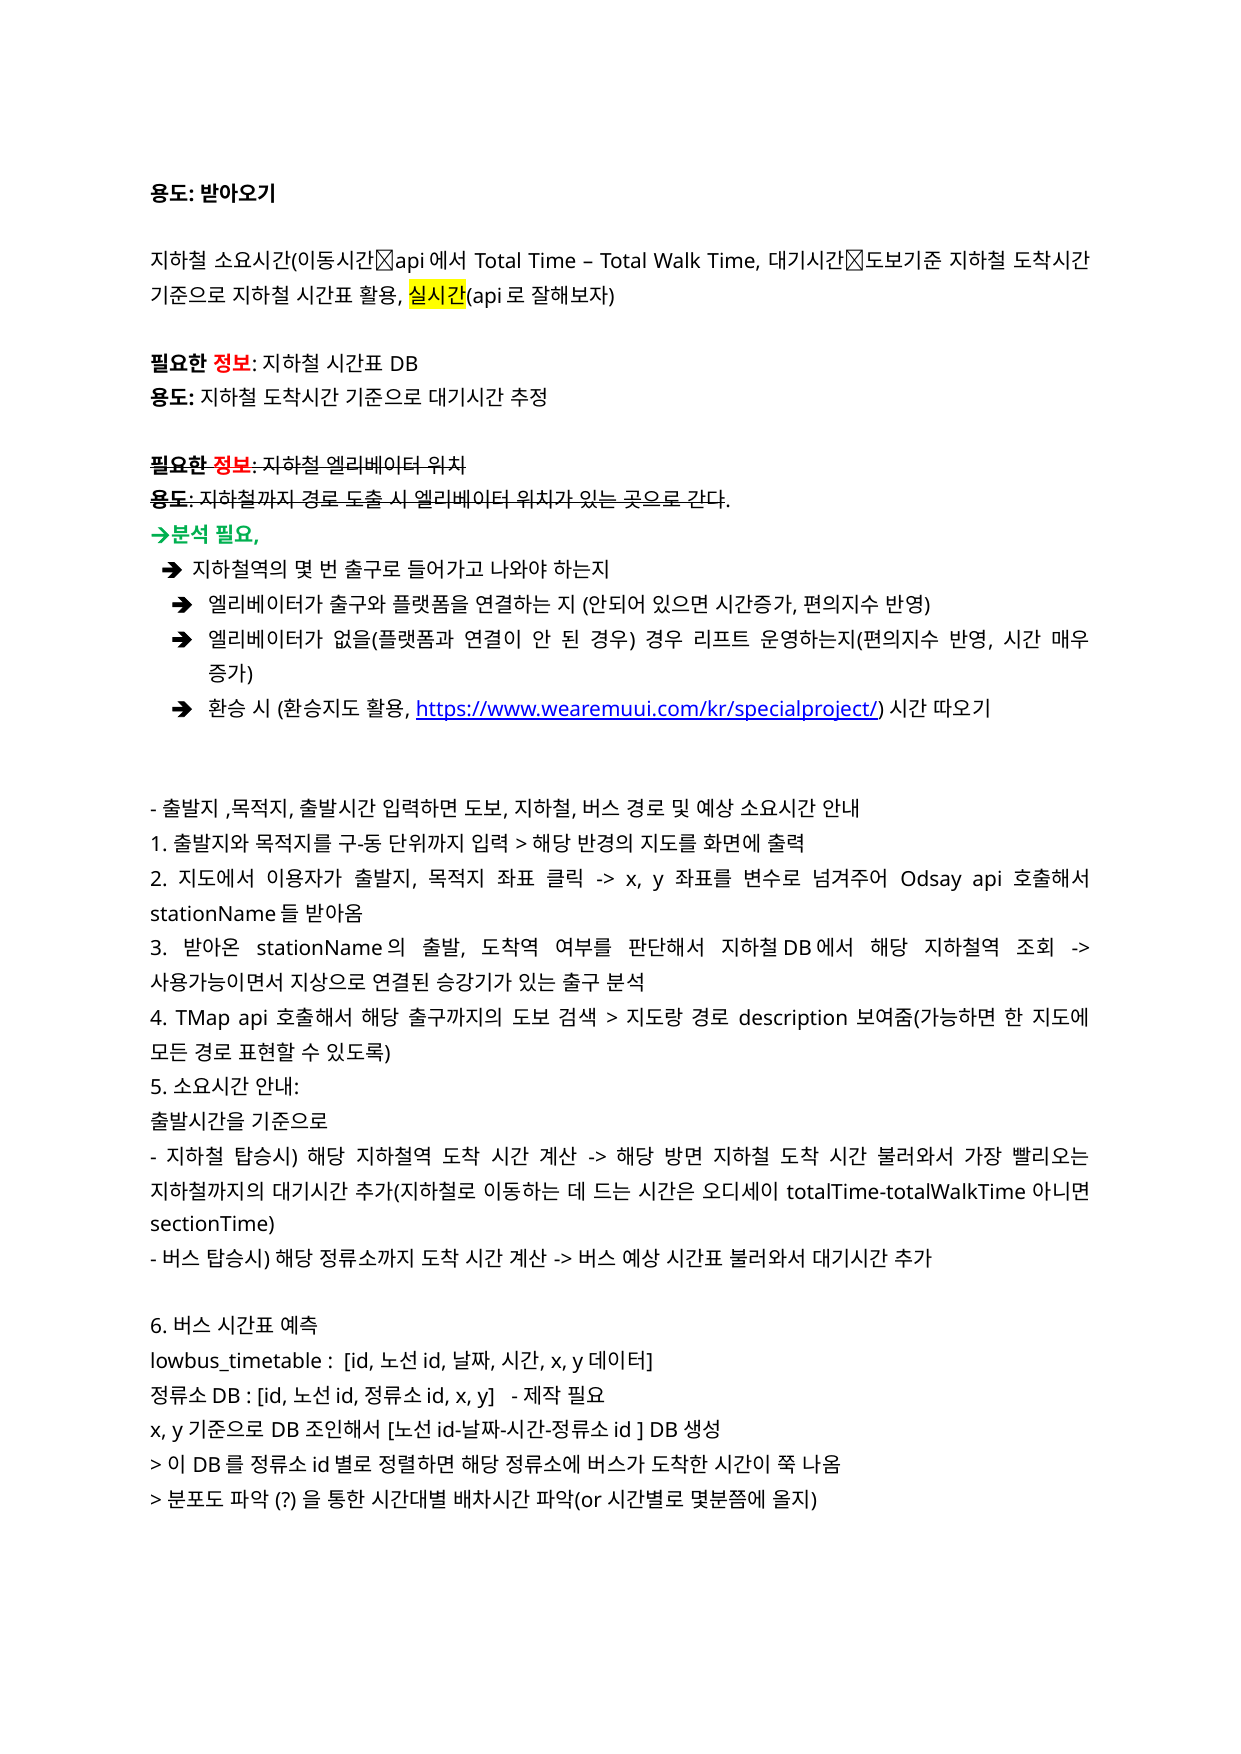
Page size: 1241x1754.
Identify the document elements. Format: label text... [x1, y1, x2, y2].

text 필요한 정보: 지하철 엘리베이터 위치 [150, 449, 1090, 479]
list 엘리베이터가 출구와 플랫폼을 연결하는 지 (안되어 있으면 시간증가, 편의지수 반영) [171, 588, 1090, 618]
text > 이 DB를 정류소id별로 정렬하면 해당 정류소에 버스가 도착한 시간이 쭉 나옴 [150, 1448, 1090, 1479]
text 정류소DB : [id, 노선id, 정류소id, x, y] - 제작 필요 [150, 1379, 1090, 1409]
text 6. 버스 시간표 예측 [150, 1309, 1090, 1340]
text 출발시간을 기준으로 [150, 1105, 1090, 1136]
text 3. 받아온 stationName의 출발, 도착역 여부를 판단해서 지하철DB에서 해당 지하철역 조회 -> 사용가능이면서 지상으로 연결된 승강기가 있는 출구 분석 [150, 932, 1090, 997]
text 2. 지도에서 이용자가 출발지, 목적지 좌표 클릭 -> x, y 좌표를 변수로 넘겨주어 Odsay api 호출해서 stationName들 받아옴 [150, 862, 1090, 927]
text 1. 출발지와 목적지를 구-동 단위까지 입력 > 해당 반경의 지도를 화면에 출력 [150, 827, 1090, 857]
text - 지하철 탑승시) 해당 지하철역 도착 시간 계산 -> 해당 방면 지하철 도착 시간 불러와서 가장 빨리오는 지하철까지의 대기시간 추가(지하철로 이동하는 데 드는 시간은 오디세이 totalTime-totalWalkTime 아니면 sectionTime) [150, 1140, 1090, 1238]
text 용도: 지하철까지 경로 도출 시 엘리베이터 위치가 있는 곳으로 간다. [150, 484, 1090, 514]
text 5. 소요시간 안내: [150, 1071, 1090, 1101]
text x, y 기준으로 DB 조인해서 [노선id-날짜-시간-정류소id ] DB 생성 [150, 1414, 1090, 1444]
text 지하철역의 몇 번 출구로 들어가고 나와야 하는지 [150, 553, 1090, 583]
text 지하철 소요시간(이동시간api에서 Total Time – Total Walk Time, 대기시간도보기준 지하철 도착시간 기준으로 지하철 시간표 활용, 실시간(api로 잘해보자) [150, 244, 1090, 310]
text lowbus_timetable : [id, 노선id, 날짜, 시간, x, y 데이터] [150, 1344, 1090, 1374]
text 4. TMap api 호출해서 해당 출구까지의 도보 검색 > 지도랑 경로 description 보여줌(가능하면 한 지도에 모든 경로 표현할 수 있도록) [150, 1001, 1090, 1066]
list 엘리베이터가 없을(플랫폼과 연결이 안 된 경우) 경우 리프트 운영하는지(편의지수 반영, 시간 매우 증가) [171, 623, 1090, 688]
text 용도: 지하철 도착시간 기준으로 대기시간 추정 [150, 382, 1090, 412]
text - 버스 탑승시) 해당 정류소까지 도착 시간 계산 -> 버스 예상 시간표 불러와서 대기시간 추가 [150, 1242, 1090, 1272]
text 분석 필요, [150, 518, 1090, 549]
text 용도: 받아오기 [150, 177, 1090, 207]
list 환승 시 (환승지도 활용, https://www.wearemuui.com/kr/specialproject/) 시간 따오기 [171, 692, 1090, 723]
text 필요한 정보: 지하철 시간표 DB [150, 347, 1090, 377]
text - 출발지 ,목적지, 출발시간 입력하면 도보, 지하철, 버스 경로 및 예상 소요시간 안내 [150, 792, 1090, 823]
text > 분포도 파악 (?) 을 통한 시간대별 배차시간 파악(or 시간별로 몇분쯤에 올지) [150, 1483, 1090, 1514]
